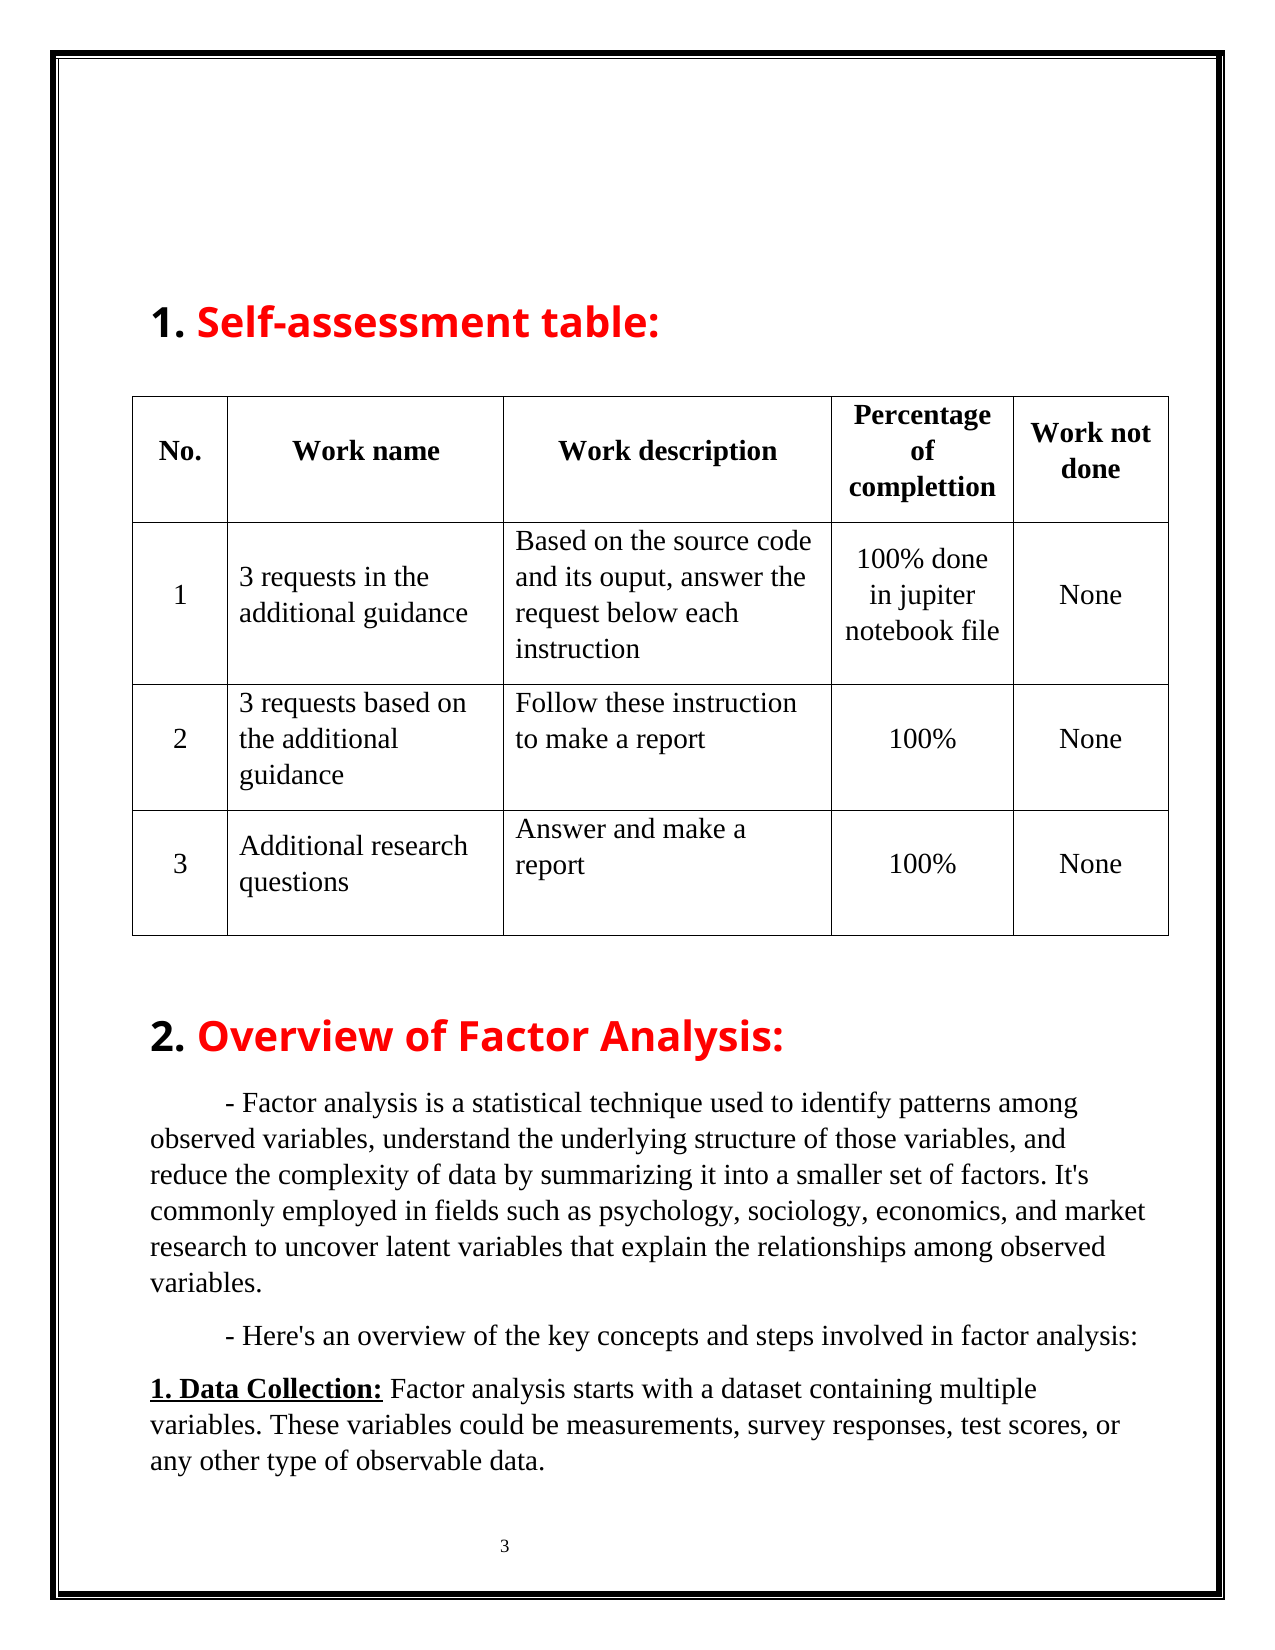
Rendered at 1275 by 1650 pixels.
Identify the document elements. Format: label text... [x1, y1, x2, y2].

list Overview of Factor Analysis: [150, 1007, 1150, 1063]
list Self-assessment table: [150, 293, 1150, 350]
table_cell None [1014, 811, 1168, 934]
table_cell 3 requests based on the additional guidance [228, 685, 503, 810]
table_header No. [133, 397, 227, 522]
table_header Work not done [1014, 397, 1168, 522]
table_cell Follow these instruction to make a report [504, 685, 831, 810]
table_cell 100% [832, 811, 1013, 934]
table_header Work name [228, 397, 503, 522]
table_cell 100% [832, 685, 1013, 810]
table_cell Answer and make a report [504, 811, 831, 934]
table_cell 3 [133, 811, 227, 934]
table_header Work description [504, 397, 831, 522]
table_cell 3 requests in the additional guidance [228, 523, 503, 684]
table_cell Based on the source code and its ouput, answer the request below each instruction [504, 523, 831, 684]
text 1. Data Collection: Factor analysis starts with a dataset containing multiple variables. These variables could be measurements, survey responses, test scores, or any other type of observable data. [150, 1371, 1150, 1477]
table_header Percentage of complettion [832, 397, 1013, 522]
text - Here's an overview of the key concepts and steps involved in factor analysis: [150, 1318, 1150, 1352]
table_cell 100% done in jupiter notebook file [832, 523, 1013, 684]
table_cell Additional research questions [228, 811, 503, 934]
table_cell 2 [133, 685, 227, 810]
table_cell None [1014, 685, 1168, 810]
table_cell 1 [133, 523, 227, 684]
table_cell None [1014, 523, 1168, 684]
text - Factor analysis is a statistical technique used to identify patterns among observed variables, understand the underlying structure of those variables, and reduce the complexity of data by summarizing it into a smaller set of factors. It's commonly employed in fields such as psychology, sociology, economics, and market research to uncover latent variables that explain the relationships among observed variables. [150, 1085, 1150, 1299]
